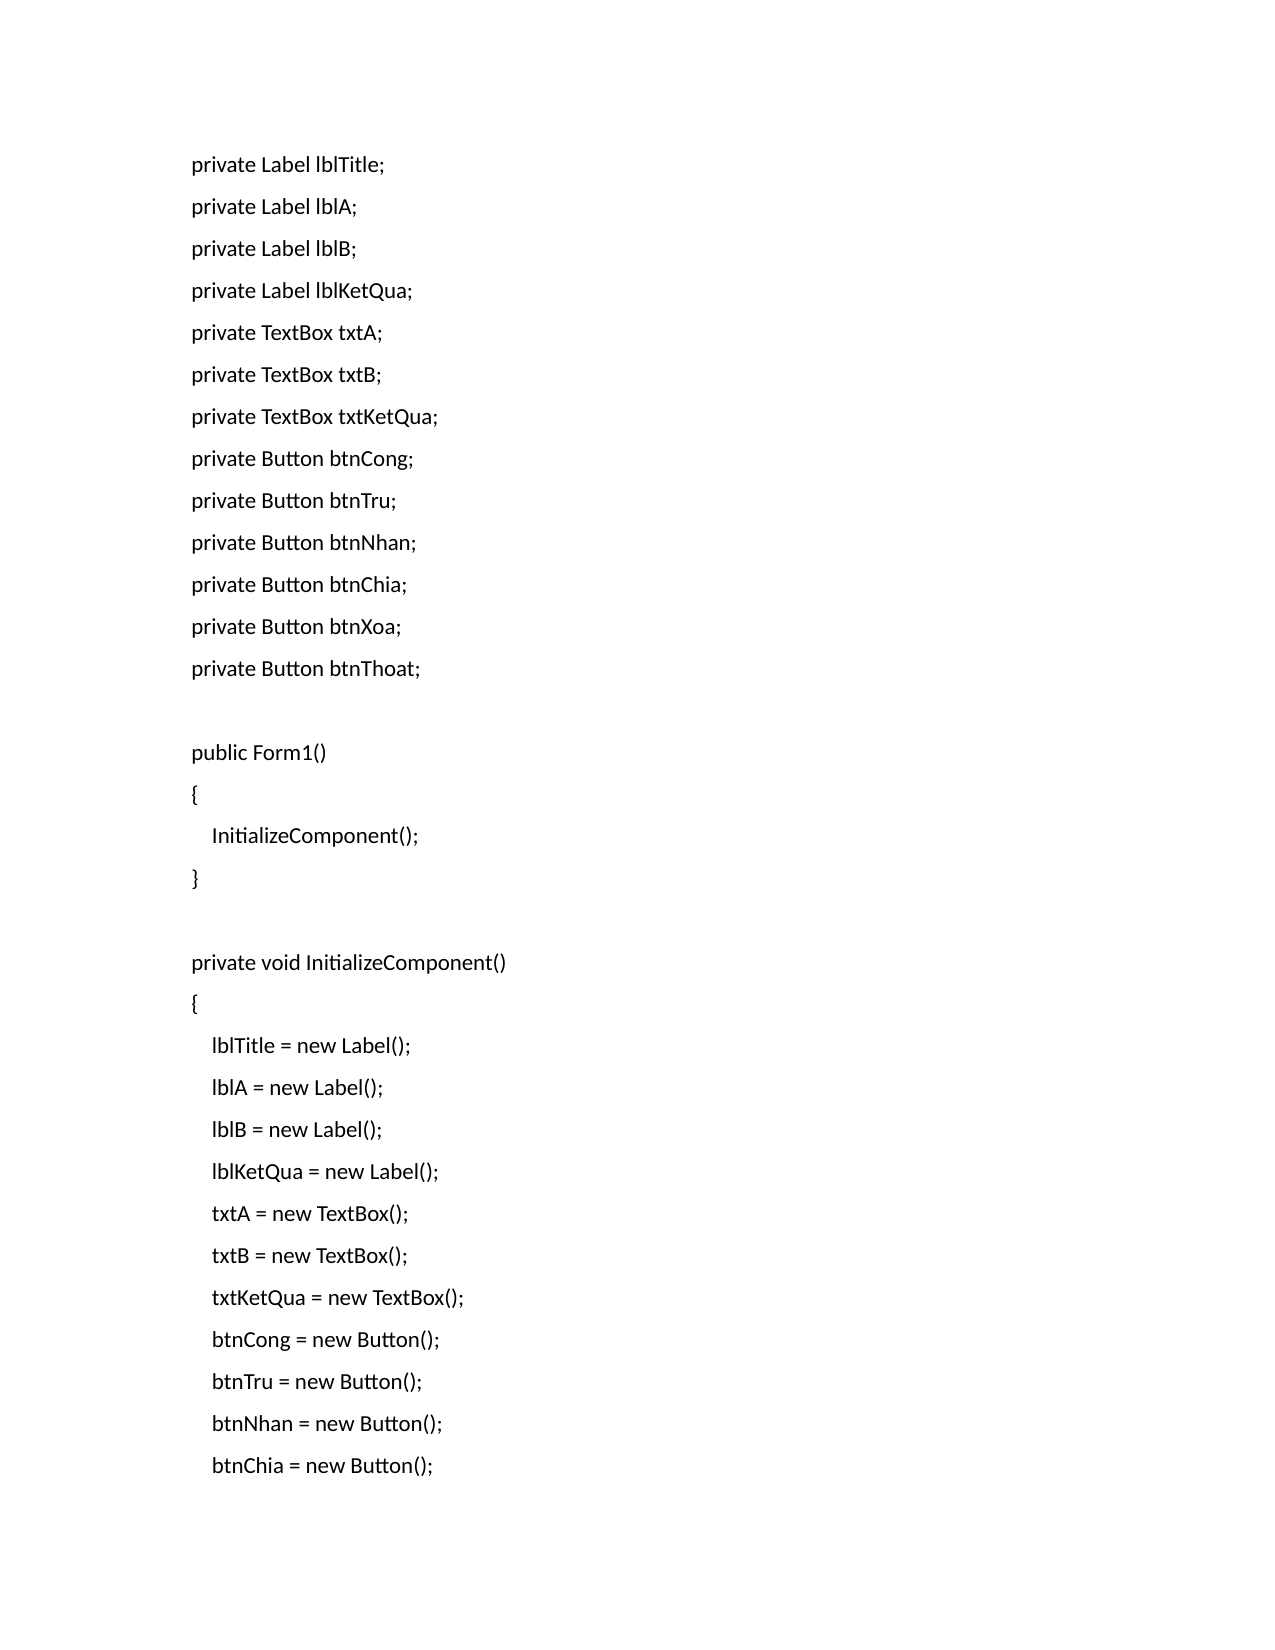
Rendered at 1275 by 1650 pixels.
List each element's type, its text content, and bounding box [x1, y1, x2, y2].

text private TextBox txtKetQua; [150, 402, 1125, 430]
text private Label lblB; [150, 234, 1125, 262]
text btnChia = new Button(); [150, 1451, 1125, 1479]
text lblA = new Label(); [150, 1073, 1125, 1102]
text private Button btnXoa; [150, 612, 1125, 640]
text txtB = new TextBox(); [150, 1241, 1125, 1269]
text private Label lblKetQua; [150, 276, 1125, 304]
text { [150, 989, 1125, 1018]
text lblKetQua = new Label(); [150, 1157, 1125, 1186]
text txtA = new TextBox(); [150, 1199, 1125, 1227]
text { [150, 780, 1125, 808]
text lblTitle = new Label(); [150, 1032, 1125, 1059]
text private TextBox txtB; [150, 360, 1125, 388]
text private void InitializeComponent() [150, 948, 1125, 976]
text private Button btnChia; [150, 570, 1125, 598]
text txtKetQua = new TextBox(); [150, 1283, 1125, 1311]
text InitializeComponent(); [150, 822, 1125, 850]
text lblB = new Label(); [150, 1116, 1125, 1143]
text private Label lblA; [150, 192, 1125, 220]
text private Button btnNhan; [150, 528, 1125, 556]
text private Button btnCong; [150, 444, 1125, 472]
text btnTru = new Button(); [150, 1367, 1125, 1395]
text private TextBox txtA; [150, 318, 1125, 346]
text } [150, 864, 1125, 892]
text public Form1() [150, 738, 1125, 766]
text private Button btnThoat; [150, 654, 1125, 682]
text btnCong = new Button(); [150, 1325, 1125, 1353]
text private Label lblTitle; [150, 150, 1125, 178]
text private Button btnTru; [150, 486, 1125, 514]
text btnNhan = new Button(); [150, 1409, 1125, 1437]
